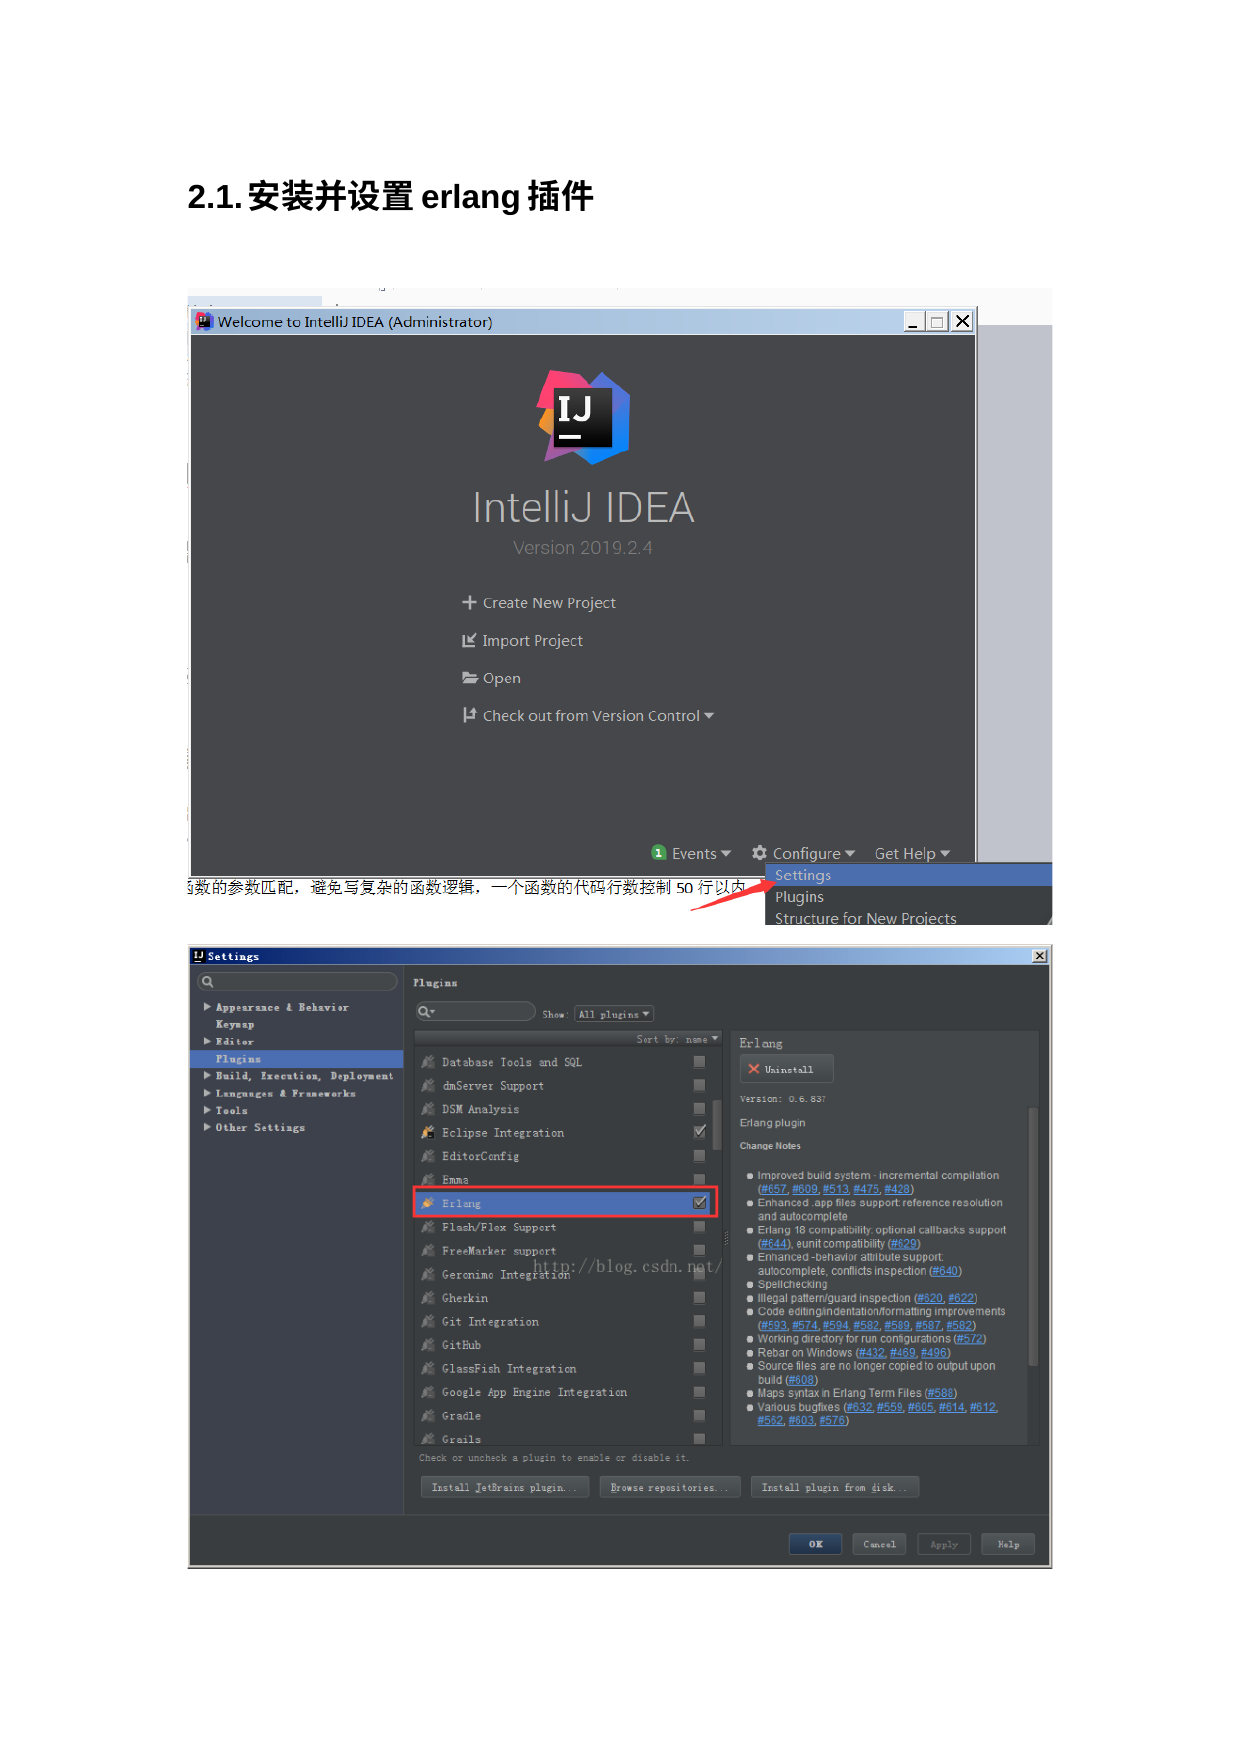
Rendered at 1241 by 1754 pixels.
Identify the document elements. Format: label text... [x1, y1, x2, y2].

subtitle 安装并设置erlang插件 [187, 162, 1053, 227]
picture [187, 288, 1053, 925]
picture [187, 938, 1053, 1572]
